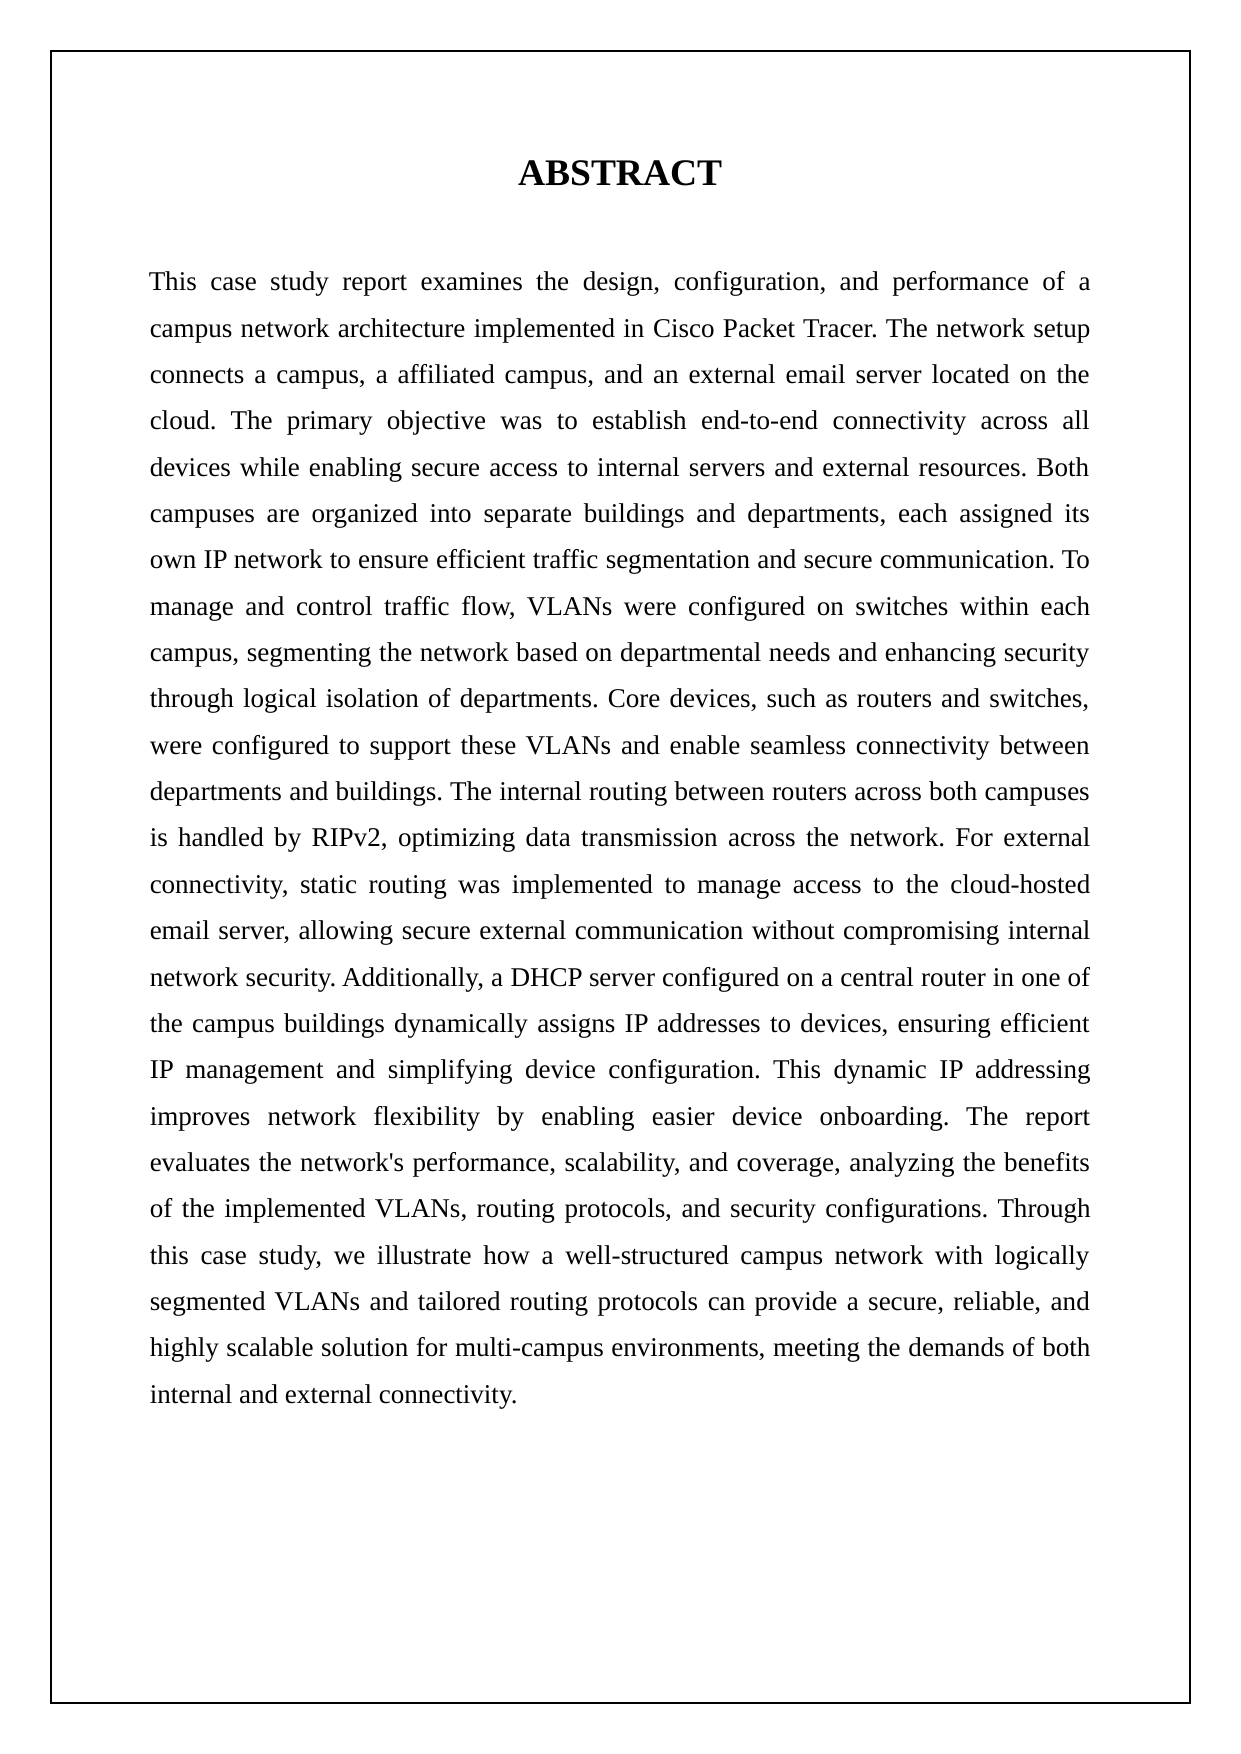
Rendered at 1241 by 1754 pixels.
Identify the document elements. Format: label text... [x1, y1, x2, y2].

text This case study report examines the design, configuration, and performance of a campus network architecture implemented in Cisco Packet Tracer. The network setup connects a campus, a affiliated campus, and an external email server located on the cloud. The primary objective was to establish end-to-end connectivity across all devices while enabling secure access to internal servers and external resources. Both campuses are organized into separate buildings and departments, each assigned its own IP network to ensure efficient traffic segmentation and secure communication. To manage and control traffic flow, VLANs were configured on switches within each campus, segmenting the network based on departmental needs and enhancing security through logical isolation of departments. Core devices, such as routers and switches, were configured to support these VLANs and enable seamless connectivity between departments and buildings. The internal routing between routers across both campuses is handled by RIPv2, optimizing data transmission across the network. For external connectivity, static routing was implemented to manage access to the cloud-hosted email server, allowing secure external communication without compromising internal network security. Additionally, a DHCP server configured on a central router in one of the campus buildings dynamically assigns IP addresses to devices, ensuring efficient IP management and simplifying device configuration. This dynamic IP addressing improves network flexibility by enabling easier device onboarding. The report evaluates the network's performance, scalability, and coverage, analyzing the benefits of the implemented VLANs, routing protocols, and security configurations. Through this case study, we illustrate how a well-structured campus network with logically segmented VLANs and tailored routing protocols can provide a secure, reliable, and highly scalable solution for multi-campus environments, meeting the demands of both internal and external connectivity. [148, 265, 1091, 1409]
subtitle ABSTRACT [150, 150, 1090, 193]
